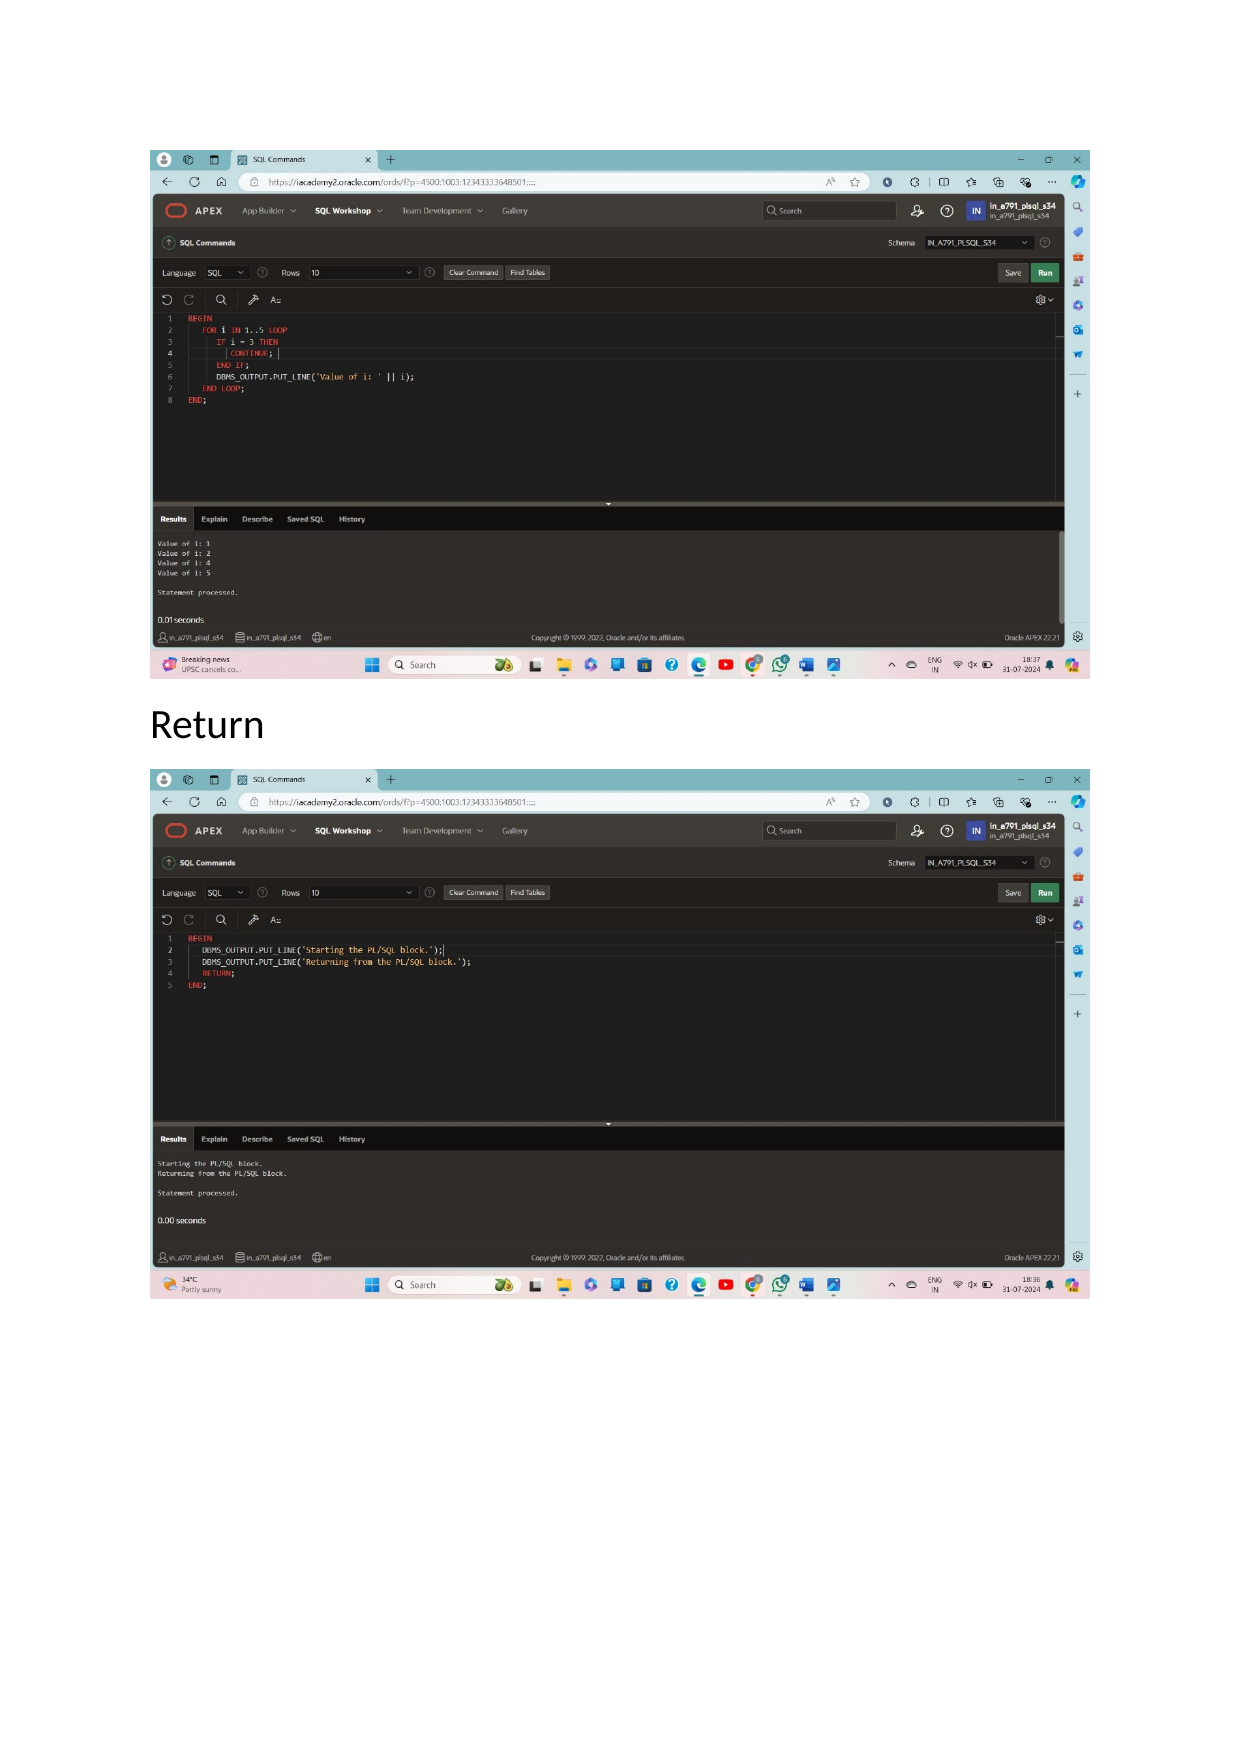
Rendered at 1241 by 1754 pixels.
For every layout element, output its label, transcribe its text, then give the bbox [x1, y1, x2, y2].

picture [150, 150, 1091, 679]
text Return [150, 698, 1090, 748]
picture [150, 769, 1091, 1299]
